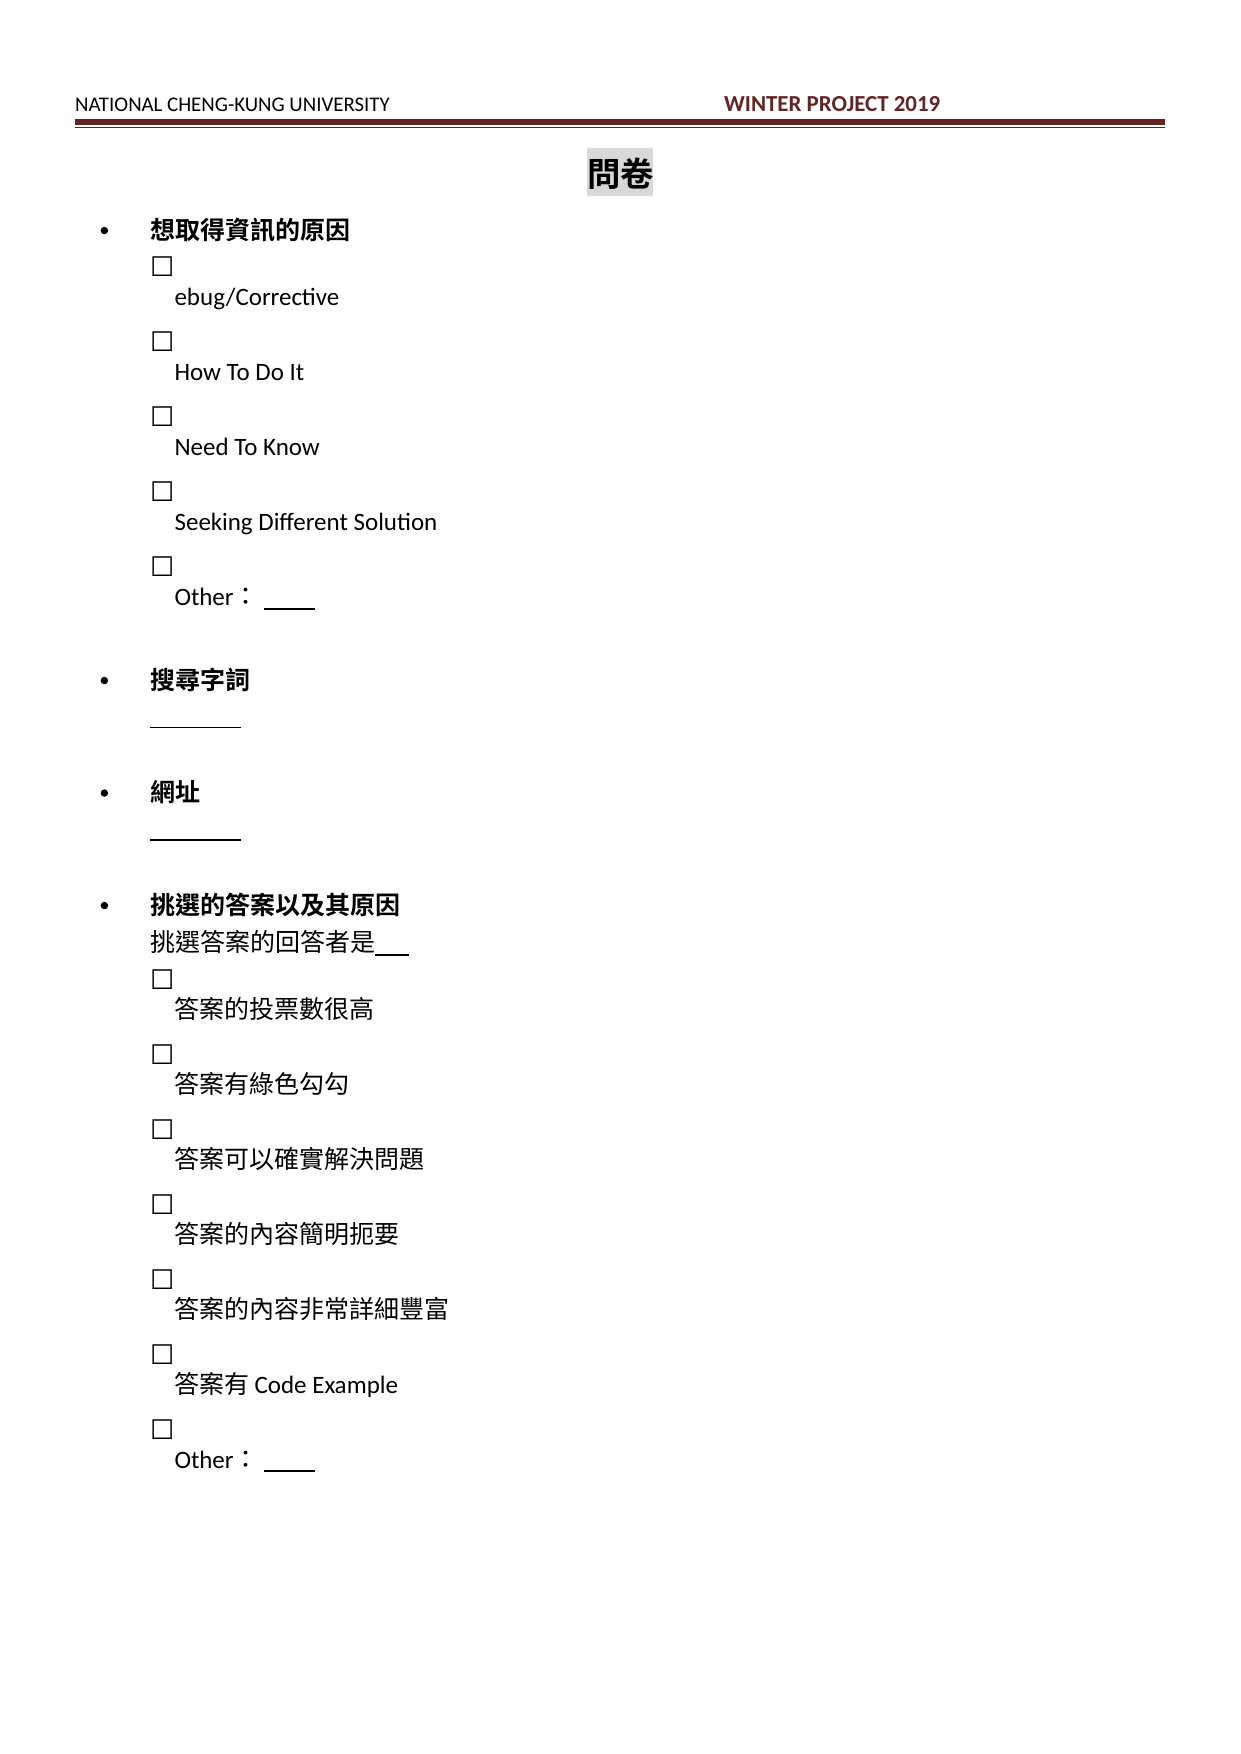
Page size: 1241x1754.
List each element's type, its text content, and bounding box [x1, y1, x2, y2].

text 問卷 [75, 135, 1165, 210]
text How To Do It [100, 322, 1165, 397]
list 此答案的內容簡明扼要 [150, 1185, 1165, 1260]
list 此答案的內容非常詳細豐富 [150, 1260, 1165, 1335]
list 此答案有綠色勾勾 [150, 1035, 1165, 1110]
text Seeking Different Solution [100, 472, 1165, 547]
list 此答案的投票數很高 [150, 960, 1165, 1035]
text Other： [100, 547, 1165, 622]
text Need To Know [100, 397, 1165, 472]
text Debug/Corrective [100, 247, 1165, 322]
list Other： [150, 1410, 1165, 1485]
list 搜尋字詞 [100, 660, 1165, 697]
list 挑選的答案以及其原因 [100, 885, 1165, 922]
list 網址 [100, 772, 1165, 810]
list 想取得資訊的原因 [100, 210, 1165, 247]
list 此答案有Code Example [150, 1335, 1165, 1410]
list 此答案可以確實解決問題 [150, 1110, 1165, 1185]
list 挑選答案的回答者是 [150, 922, 1165, 960]
